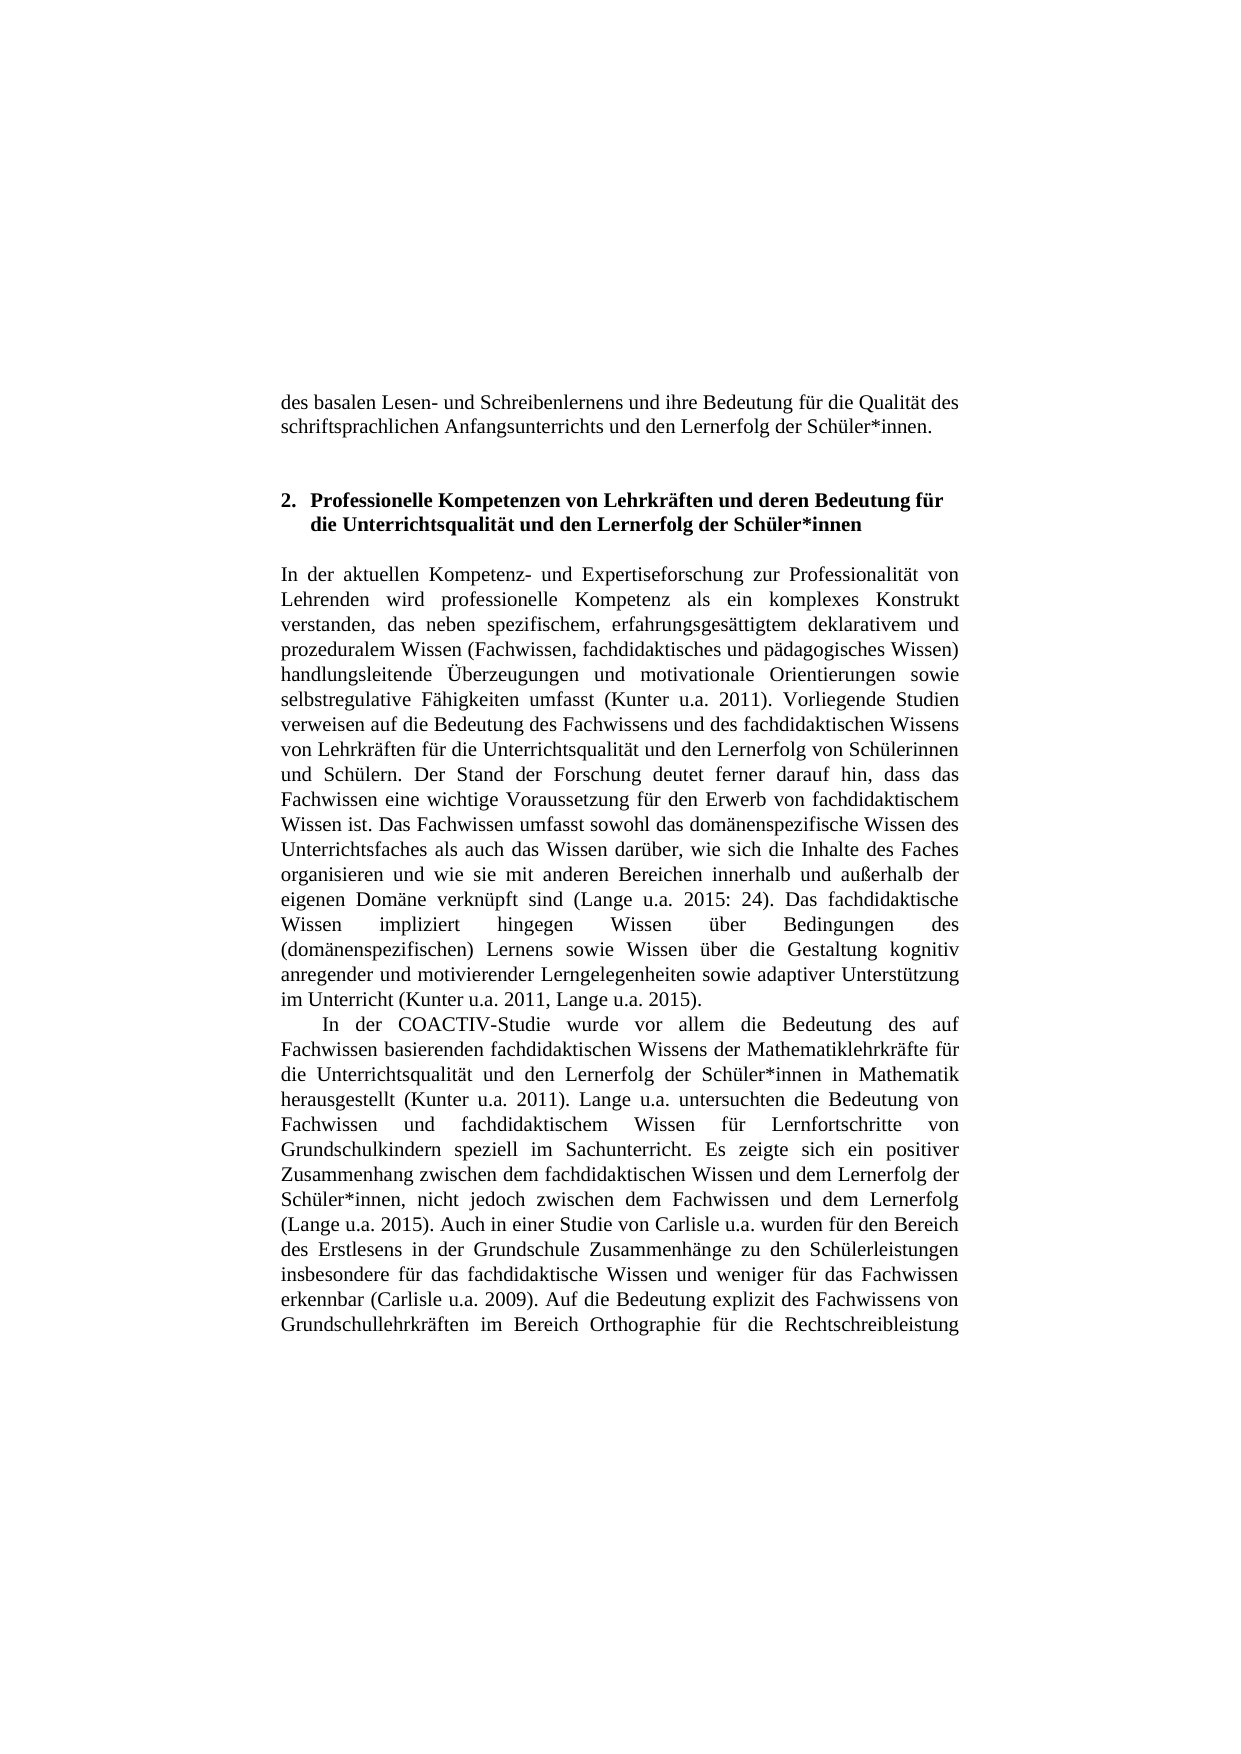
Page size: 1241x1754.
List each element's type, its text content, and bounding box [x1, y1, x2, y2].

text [281, 1011, 960, 1336]
text 2. Professionelle Kompetenzen von Lehrkräften und deren Bedeutung für die Unterrichtsqualität und den Lernerfolg der Schüler*innen [281, 488, 960, 536]
text In der aktuellen Kompetenz- und Expertiseforschung zur Professionalität von Lehrenden wird professionelle Kompetenz als ein komplexes Konstrukt verstanden, das neben spezifischem, erfahrungsgesättigtem deklarativem und prozeduralem Wissen (Fachwissen, fachdidaktisches und pädagogisches Wissen) handlungsleitende Überzeugungen und motivationale Orientierungen sowie selbstregulative Fähigkeiten umfasst (Kunter u.a. 2011). Vorliegende Studien verweisen auf die Bedeutung des Fachwissens und des fachdidaktischen Wissens von Lehrkräften für die Unterrichtsqualität und den Lernerfolg von Schülerinnen und Schülern. Der Stand der Forschung deutet ferner darauf hin, dass das Fachwissen eine wichtige Voraussetzung für den Erwerb von fachdidaktischem Wissen ist. Das Fachwissen umfasst sowohl das domänenspezifische Wissen des Unterrichtsfaches als auch das Wissen darüber, wie sich die Inhalte des Faches organisieren und wie sie mit anderen Bereichen innerhalb und außerhalb der eigenen Domäne verknüpft sind (Lange u.a. 2015: 24). Das fachdidaktische Wissen impliziert hingegen Wissen über Bedingungen des (domänenspezifischen) Lernens sowie Wissen über die Gestaltung kognitiv anregender und motivierender Lerngelegenheiten sowie adaptiver Unterstützung im Unterricht (Kunter u.a. 2011, Lange u.a. 2015). [281, 561, 960, 1011]
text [281, 390, 960, 438]
